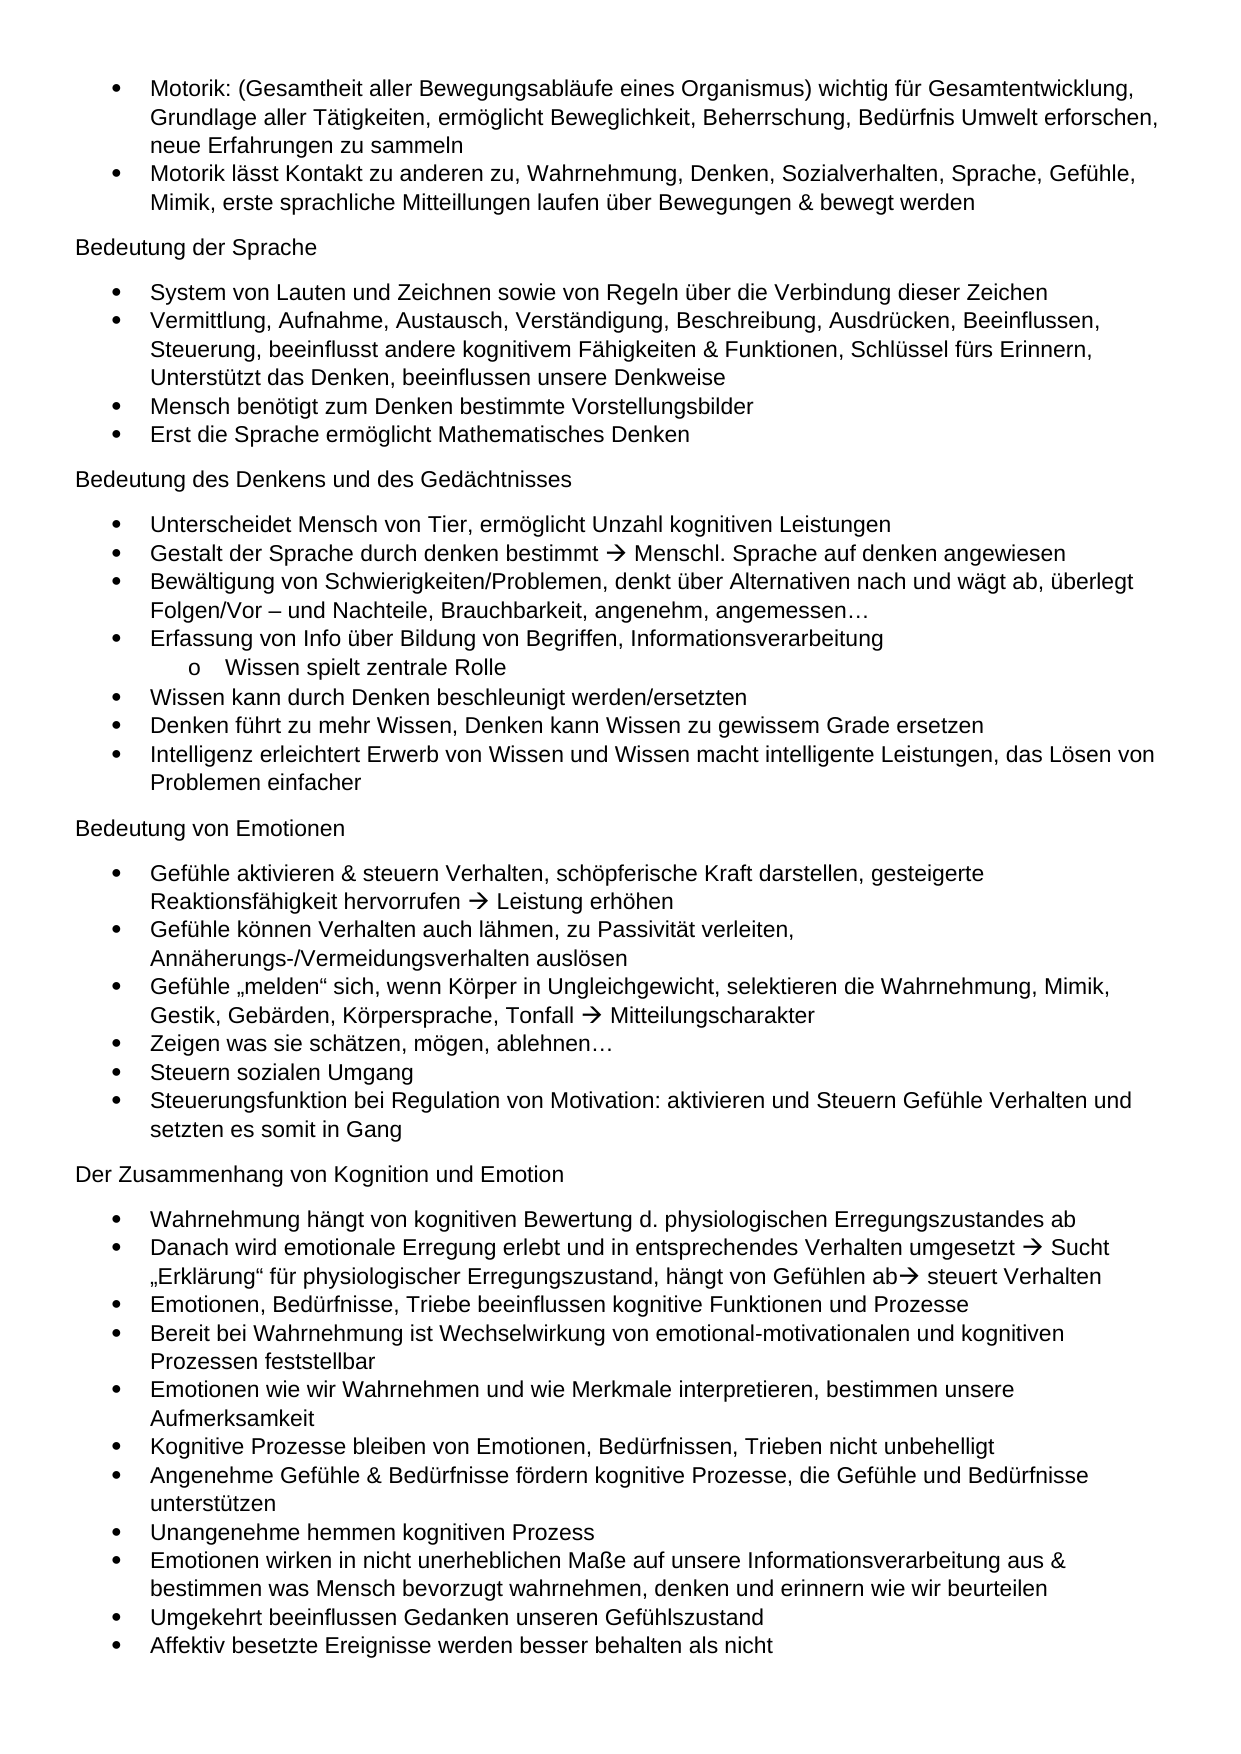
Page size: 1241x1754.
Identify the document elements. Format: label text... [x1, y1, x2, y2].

list Motorik: (Gesamtheit aller Bewegungsabläufe eines Organismus) wichtig für Gesamtentwicklung, Grundlage aller Tätigkeiten, ermöglicht Beweglichkeit, Beherrschung, Bedürfnis Umwelt erforschen, neue Erfahrungen zu sammeln [112, 75, 1165, 158]
text Bedeutung von Emotionen [75, 814, 1165, 841]
list Bewältigung von Schwierigkeiten/Problemen, denkt über Alternativen nach und wägt ab, überlegt Folgen/Vor – und Nachteile, Brauchbarkeit, angenehm, angemessen… [112, 568, 1165, 623]
list Steuern sozialen Umgang [112, 1059, 1165, 1085]
list Angenehme Gefühle & Bedürfnisse fördern kognitive Prozesse, die Gefühle und Bedürfnisse unterstützen [112, 1462, 1165, 1516]
list Gefühle „melden“ sich, wenn Körper in Ungleichgewicht, selektieren die Wahrnehmung, Mimik, Gestik, Gebärden, Körpersprache, Tonfall Mitteilungscharakter [112, 973, 1165, 1028]
list Wissen kann durch Denken beschleunigt werden/ersetzten [112, 684, 1165, 710]
list Intelligenz erleichtert Erwerb von Wissen und Wissen macht intelligente Leistungen, das Lösen von Problemen einfacher [112, 741, 1165, 796]
text Bedeutung der Sprache [75, 234, 1165, 260]
list Unterscheidet Mensch von Tier, ermöglicht Unzahl kognitiven Leistungen [112, 511, 1165, 538]
list Umgekehrt beeinflussen Gedanken unseren Gefühlszustand [112, 1604, 1165, 1630]
text Bedeutung des Denkens und des Gedächtnisses [75, 466, 1165, 493]
list Emotionen wirken in nicht unerheblichen Maße auf unsere Informationsverarbeitung aus & bestimmen was Mensch bevorzugt wahrnehmen, denken und erinnern wie wir beurteilen [112, 1547, 1165, 1602]
list Vermittlung, Aufnahme, Austausch, Verständigung, Beschreibung, Ausdrücken, Beeinflussen, Steuerung, beeinflusst andere kognitivem Fähigkeiten & Funktionen, Schlüssel fürs Erinnern, Unterstützt das Denken, beeinflussen unsere Denkweise [112, 307, 1165, 391]
text Der Zusammenhang von Kognition und Emotion [75, 1161, 1165, 1187]
list Steuerungsfunktion bei Regulation von Motivation: aktivieren und Steuern Gefühle Verhalten und setzten es somit in Gang [112, 1087, 1165, 1142]
list System von Lauten und Zeichnen sowie von Regeln über die Verbindung dieser Zeichen [112, 279, 1165, 305]
list Denken führt zu mehr Wissen, Denken kann Wissen zu gewissem Grade ersetzen [112, 712, 1165, 739]
list Affektiv besetzte Ereignisse werden besser behalten als nicht [112, 1632, 1165, 1659]
list Zeigen was sie schätzen, mögen, ablehnen… [112, 1030, 1165, 1057]
list Emotionen, Bedürfnisse, Triebe beeinflussen kognitive Funktionen und Prozesse [112, 1291, 1165, 1317]
list Gefühle aktivieren & steuern Verhalten, schöpferische Kraft darstellen, gesteigerte Reaktionsfähigkeit hervorrufen Leistung erhöhen [112, 859, 1165, 914]
list Erst die Sprache ermöglicht Mathematisches Denken [112, 421, 1165, 447]
list Gefühle können Verhalten auch lähmen, zu Passivität verleiten, Annäherungs-/Vermeidungsverhalten auslösen [112, 916, 1165, 971]
list Emotionen wie wir Wahrnehmen und wie Merkmale interpretieren, bestimmen unsere Aufmerksamkeit [112, 1376, 1165, 1431]
list Unangenehme hemmen kognitiven Prozess [112, 1518, 1165, 1545]
list Wahrnehmung hängt von kognitiven Bewertung d. physiologischen Erregungszustandes ab [112, 1206, 1165, 1232]
list Erfassung von Info über Bildung von Begriffen, Informationsverarbeitung [112, 625, 1165, 651]
list Motorik lässt Kontakt zu anderen zu, Wahrnehmung, Denken, Sozialverhalten, Sprache, Gefühle, Mimik, erste sprachliche Mitteillungen laufen über Bewegungen & bewegt werden [112, 160, 1165, 215]
list Danach wird emotionale Erregung erlebt und in entsprechendes Verhalten umgesetzt Sucht „Erklärung“ für physiologischer Erregungszustand, hängt von Gefühlen ab steuert Verhalten [112, 1234, 1165, 1289]
list Bereit bei Wahrnehmung ist Wechselwirkung von emotional-motivationalen und kognitiven Prozessen feststellbar [112, 1319, 1165, 1374]
list Mensch benötigt zum Denken bestimmte Vorstellungsbilder [112, 393, 1165, 419]
list Wissen spielt zentrale Rolle [187, 653, 1165, 682]
list Kognitive Prozesse bleiben von Emotionen, Bedürfnissen, Trieben nicht unbehelligt [112, 1433, 1165, 1459]
list Gestalt der Sprache durch denken bestimmt Menschl. Sprache auf denken angewiesen [112, 540, 1165, 566]
